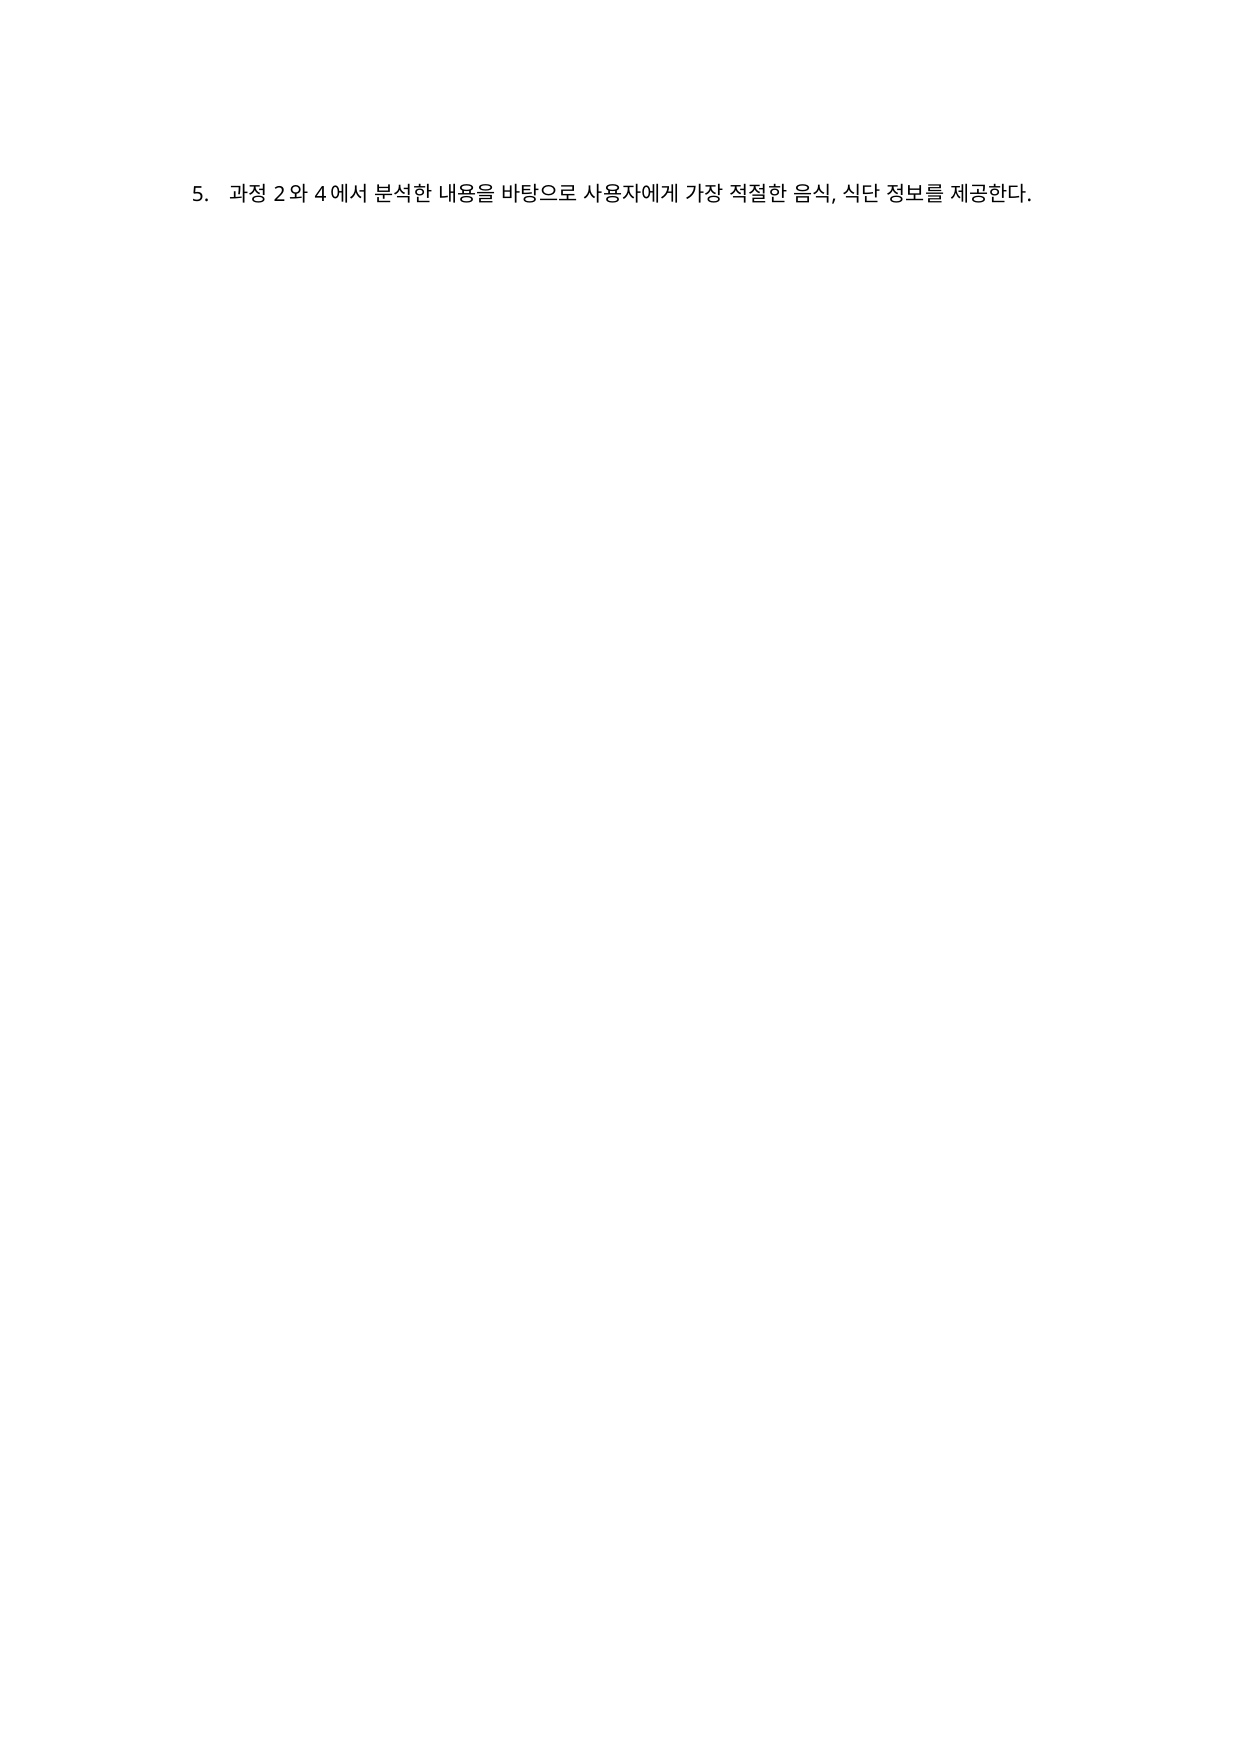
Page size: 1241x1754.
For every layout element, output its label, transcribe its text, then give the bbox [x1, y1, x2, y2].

list 과정 2와 4에서 분석한 내용을 바탕으로 사용자에게 가장 적절한 음식, 식단 정보를 제공한다. [192, 177, 1090, 207]
